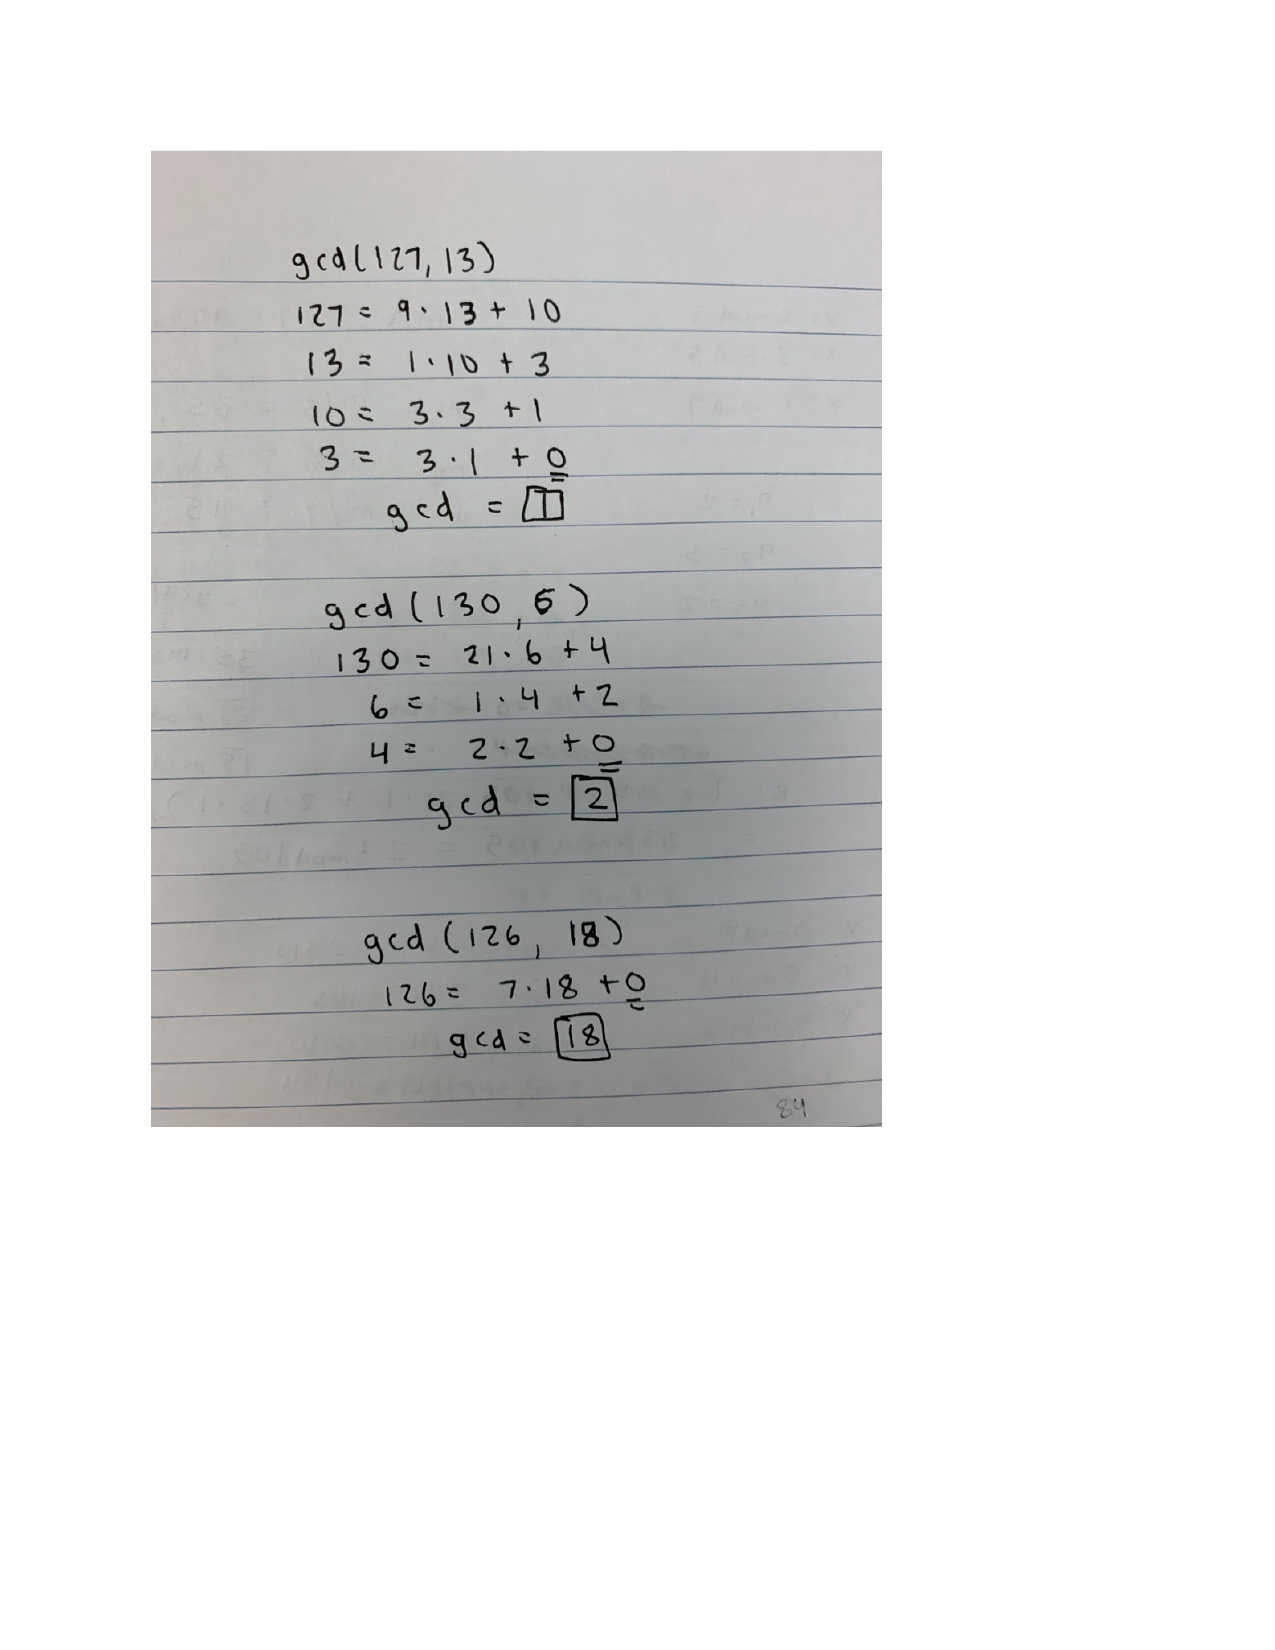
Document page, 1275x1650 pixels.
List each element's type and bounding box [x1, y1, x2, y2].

picture [151, 152, 882, 1126]
